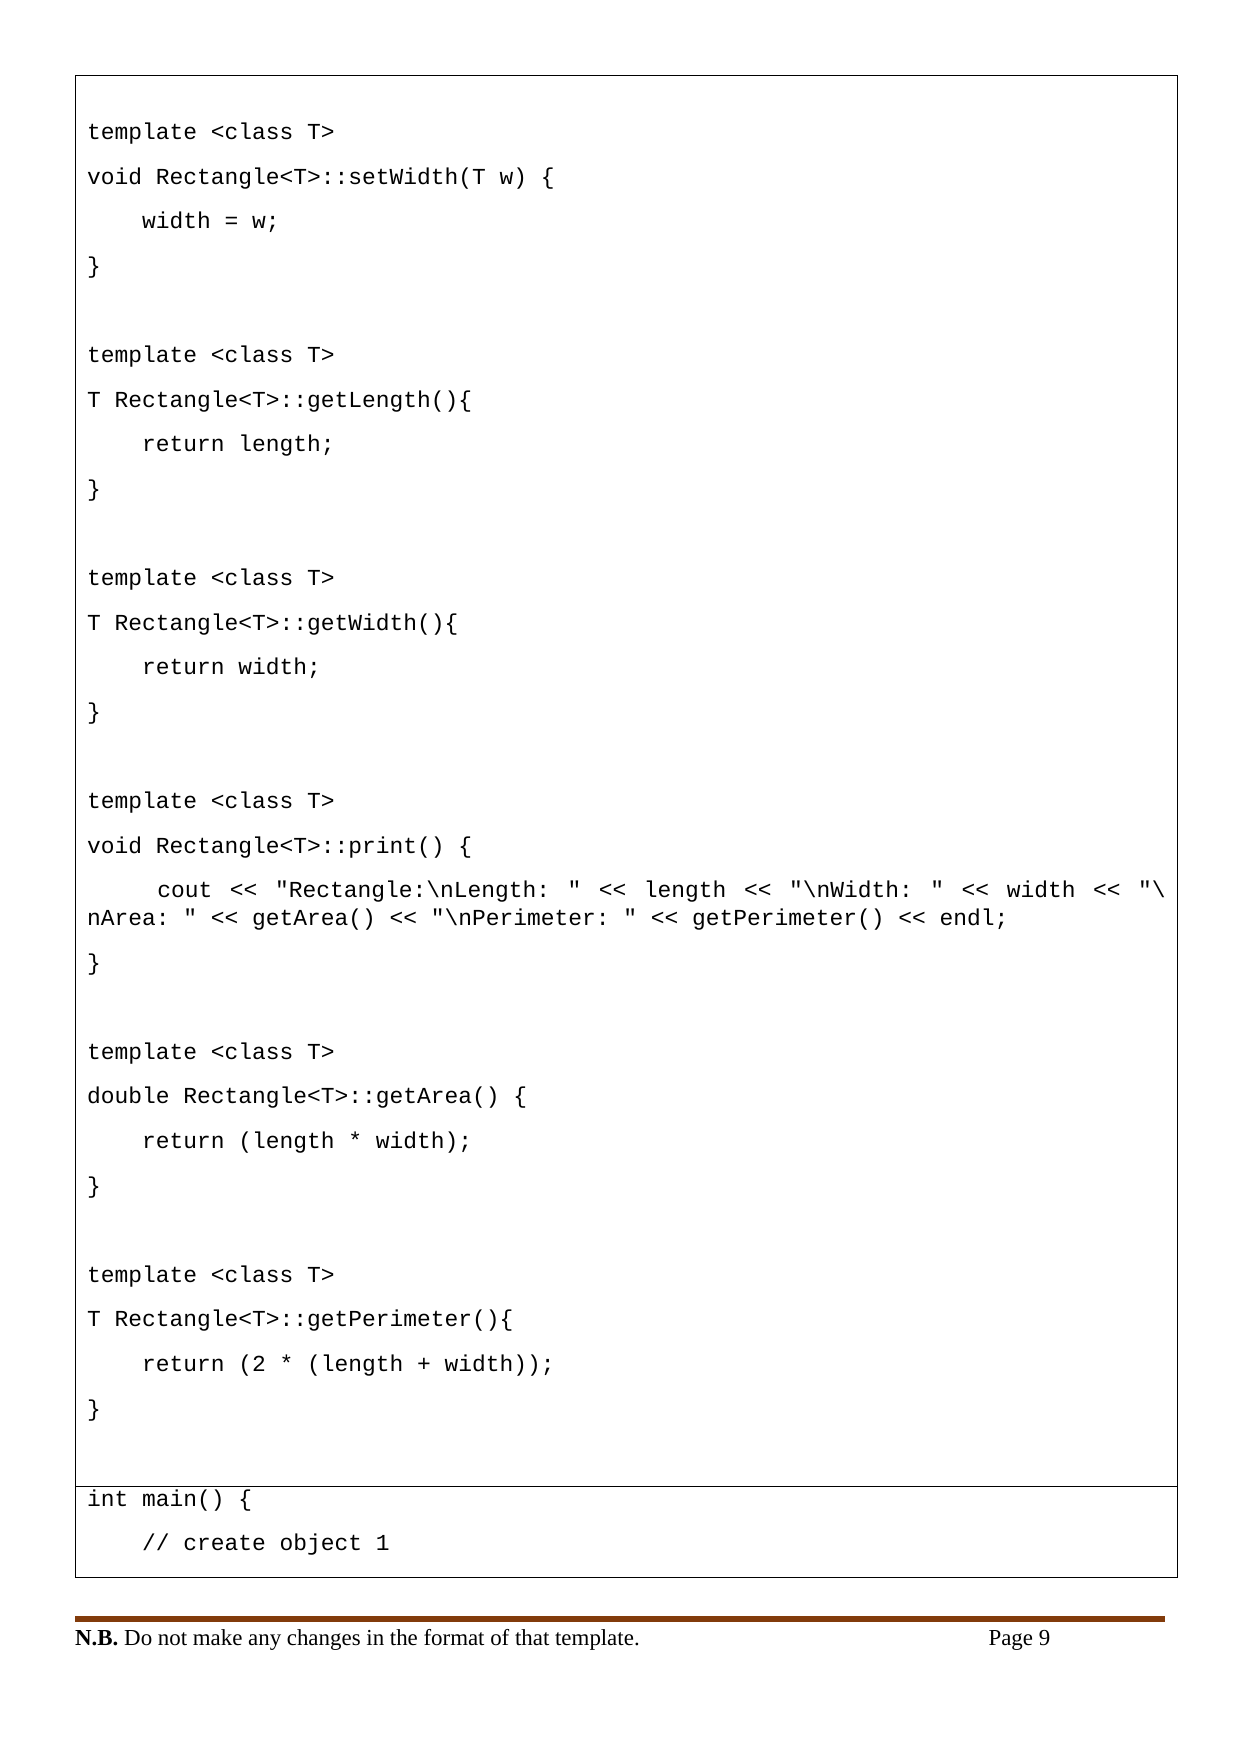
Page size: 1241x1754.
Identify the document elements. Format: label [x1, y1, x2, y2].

table_cell [76, 76, 1177, 1486]
table_cell [76, 1487, 1177, 1577]
